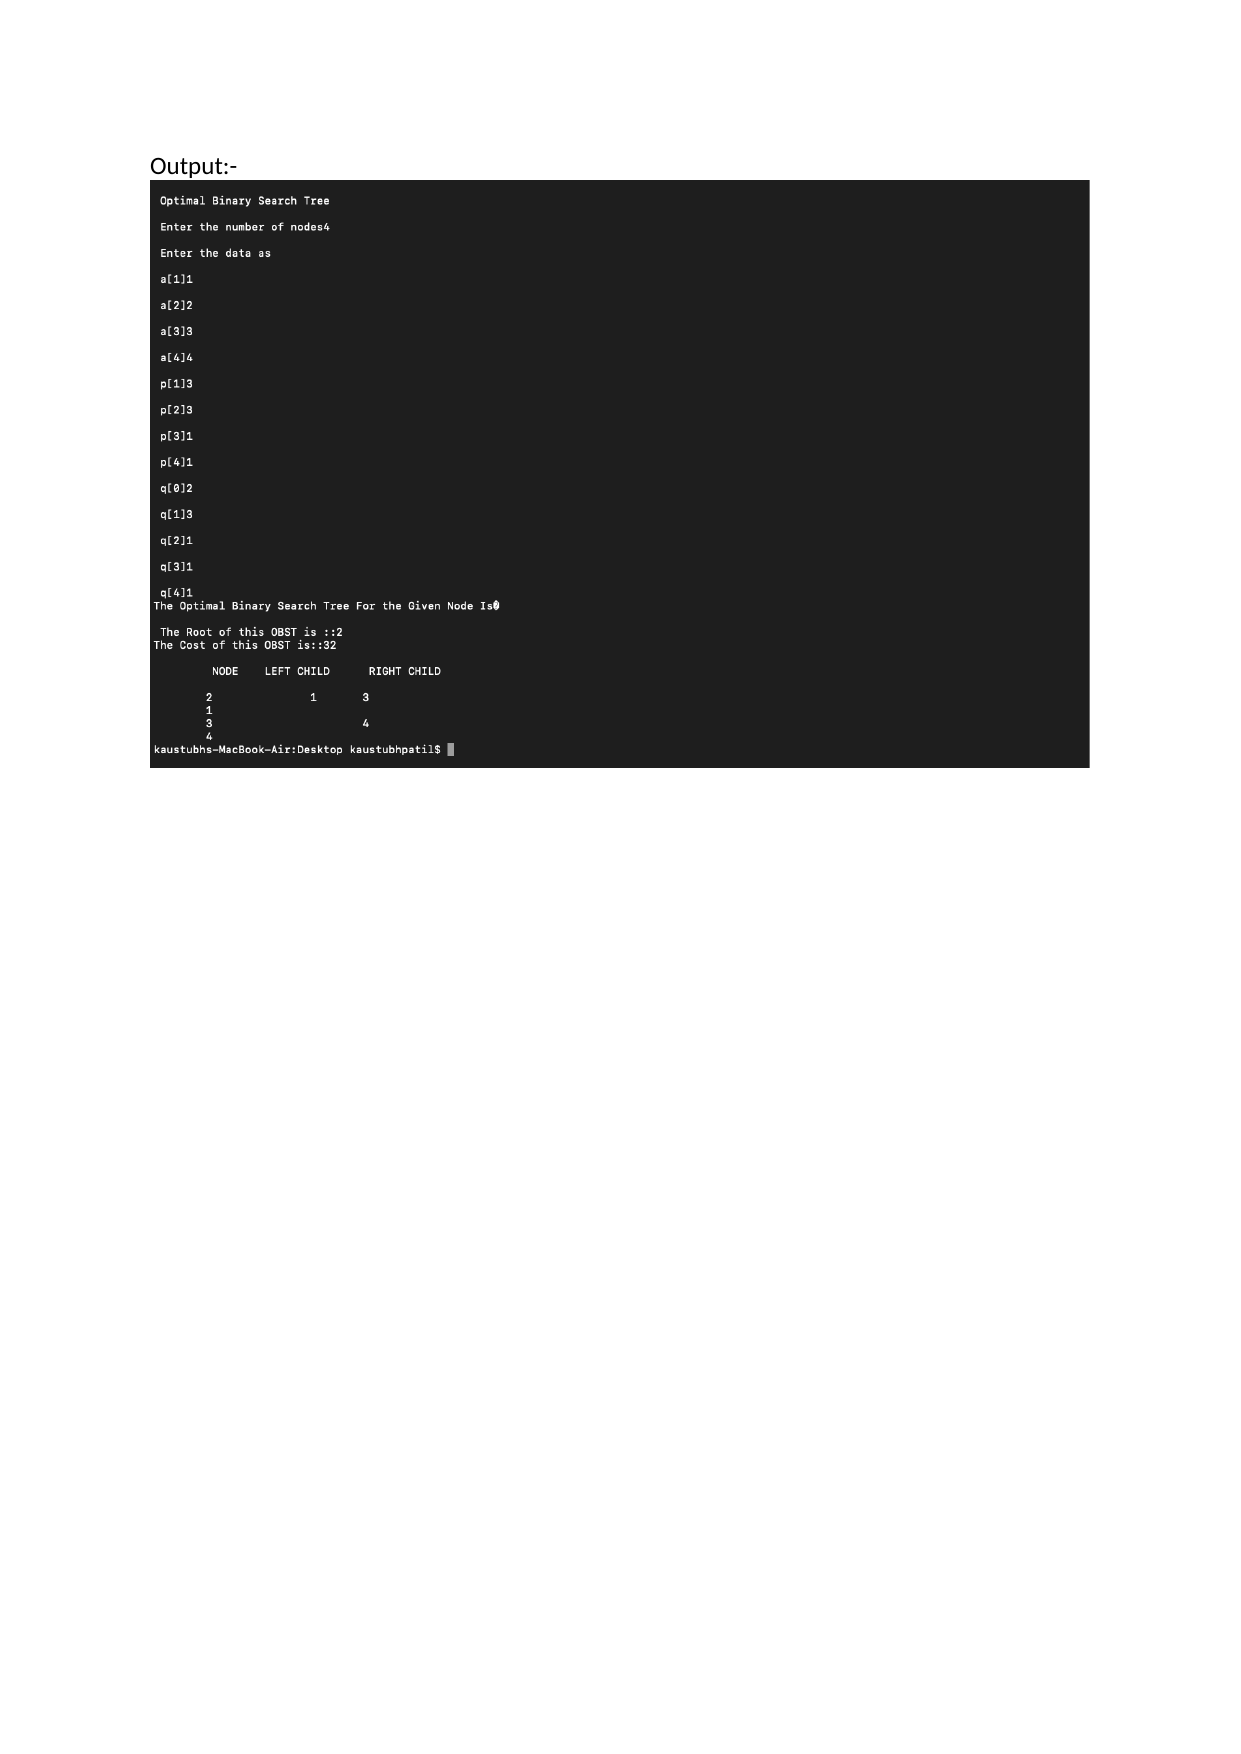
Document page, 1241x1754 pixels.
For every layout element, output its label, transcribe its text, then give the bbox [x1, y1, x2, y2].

picture [150, 180, 1090, 768]
text Output:- [150, 150, 1090, 180]
